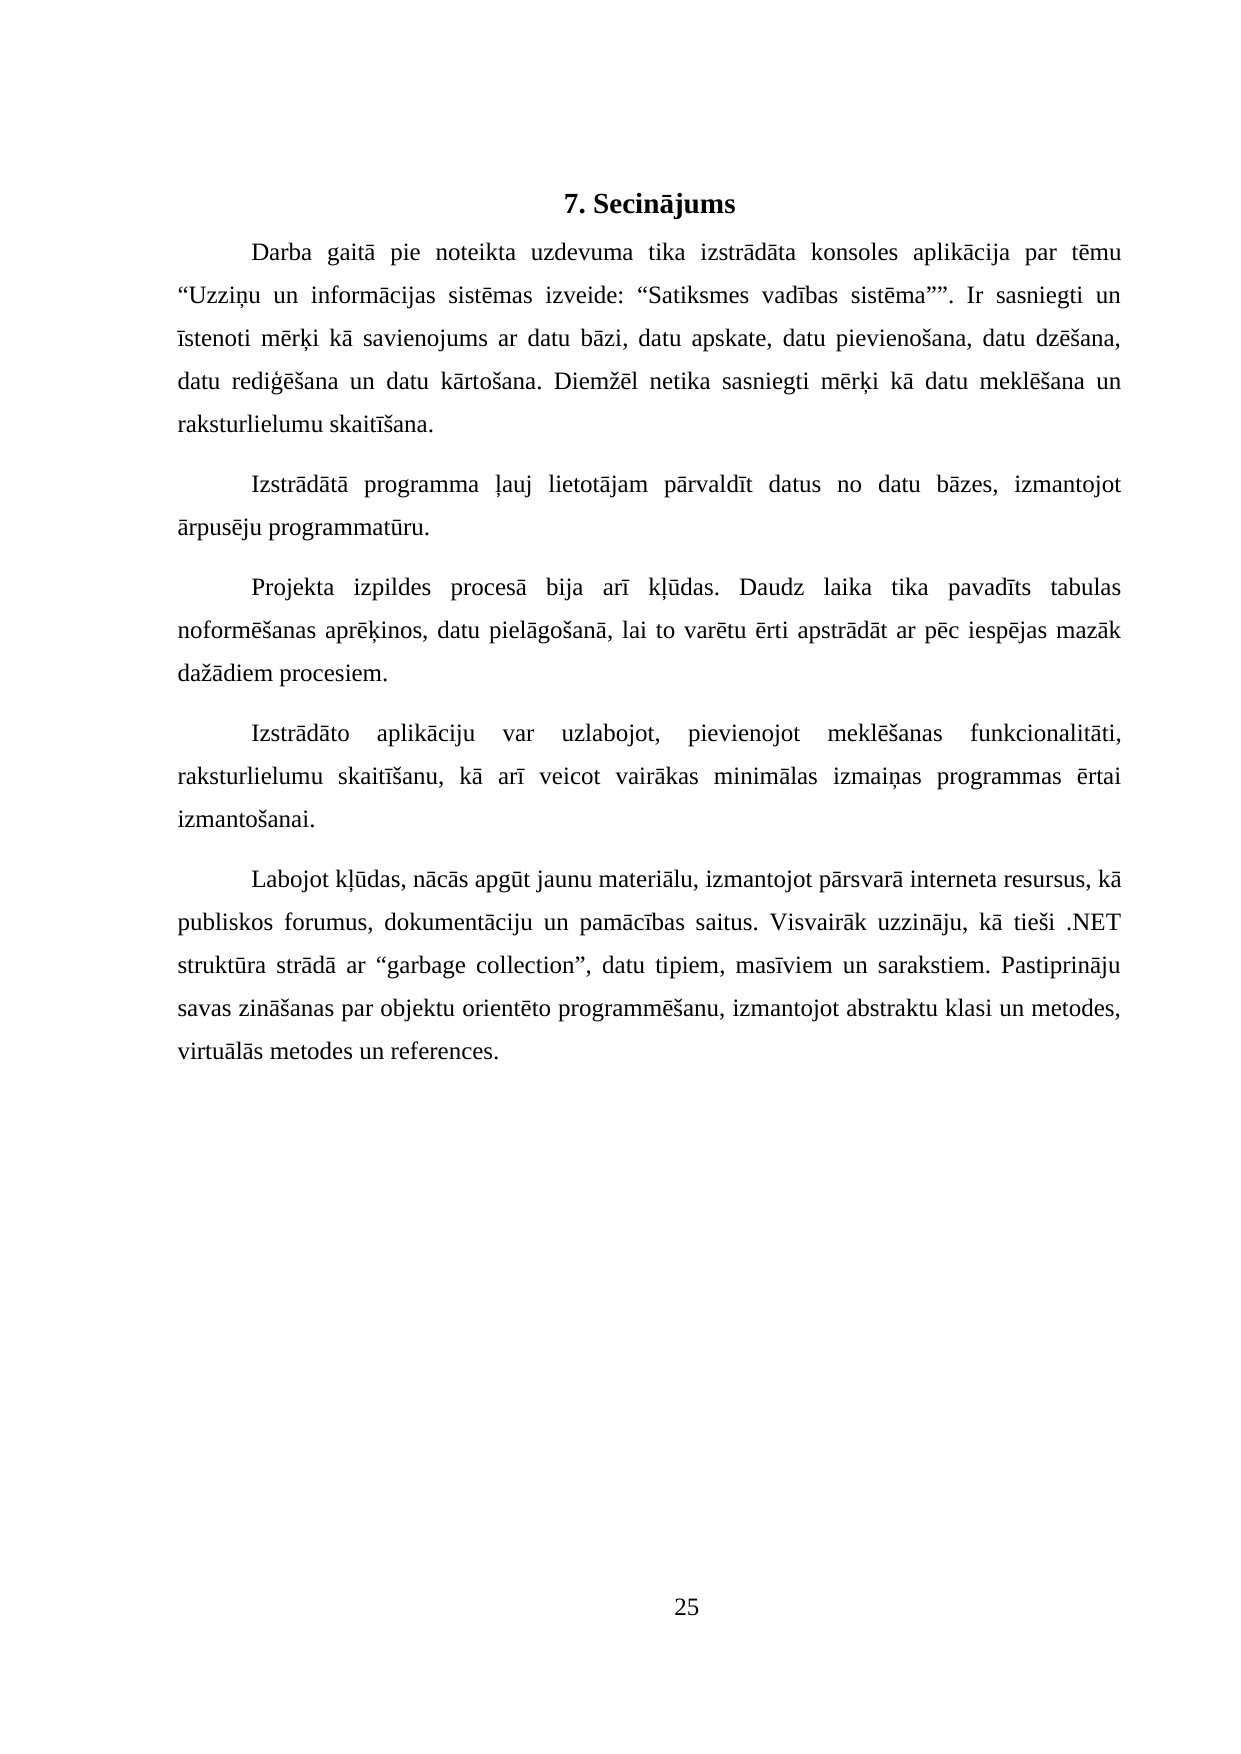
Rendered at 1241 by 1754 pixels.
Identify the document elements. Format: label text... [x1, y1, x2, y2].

text Labojot kļūdas, nācās apgūt jaunu materiālu, izmantojot pārsvarā interneta resursus, kā publiskos forumus, dokumentāciju un pamācības saitus. Visvairāk uzzināju, kā tieši .NET struktūra strādā ar “garbage collection”, datu tipiem, masīviem un sarakstiem. Pastiprināju savas zināšanas par objektu orientēto programmēšanu, izmantojot abstraktu klasi un metodes, virtuālās metodes un references. [177, 864, 1122, 1065]
text Darba gaitā pie noteikta uzdevuma tika izstrādāta konsoles aplikācija par tēmu “Uzziņu un informācijas sistēmas izveide: “Satiksmes vadības sistēma””. Ir sasniegti un īstenoti mērķi kā savienojums ar datu bāzi, datu apskate, datu pievienošana, datu dzēšana, datu rediģēšana un datu kārtošana. Diemžēl netika sasniegti mērķi kā datu meklēšana un raksturlielumu skaitīšana. [177, 237, 1122, 438]
text Izstrādātā programma ļauj lietotājam pārvaldīt datus no datu bāzes, izmantojot ārpusēju programmatūru. [177, 469, 1122, 541]
text Izstrādāto aplikāciju var uzlabojot, pievienojot meklēšanas funkcionalitāti, raksturlielumu skaitīšanu, kā arī veicot vairākas minimālas izmaiņas programmas ērtai izmantošanai. [177, 718, 1122, 833]
subtitle 7. Secinājums [177, 186, 1122, 220]
text Projekta izpildes procesā bija arī kļūdas. Daudz laika tika pavadīts tabulas noformēšanas aprēķinos, datu pielāgošanā, lai to varētu ērti apstrādāt ar pēc iespējas mazāk dažādiem procesiem. [177, 572, 1122, 687]
